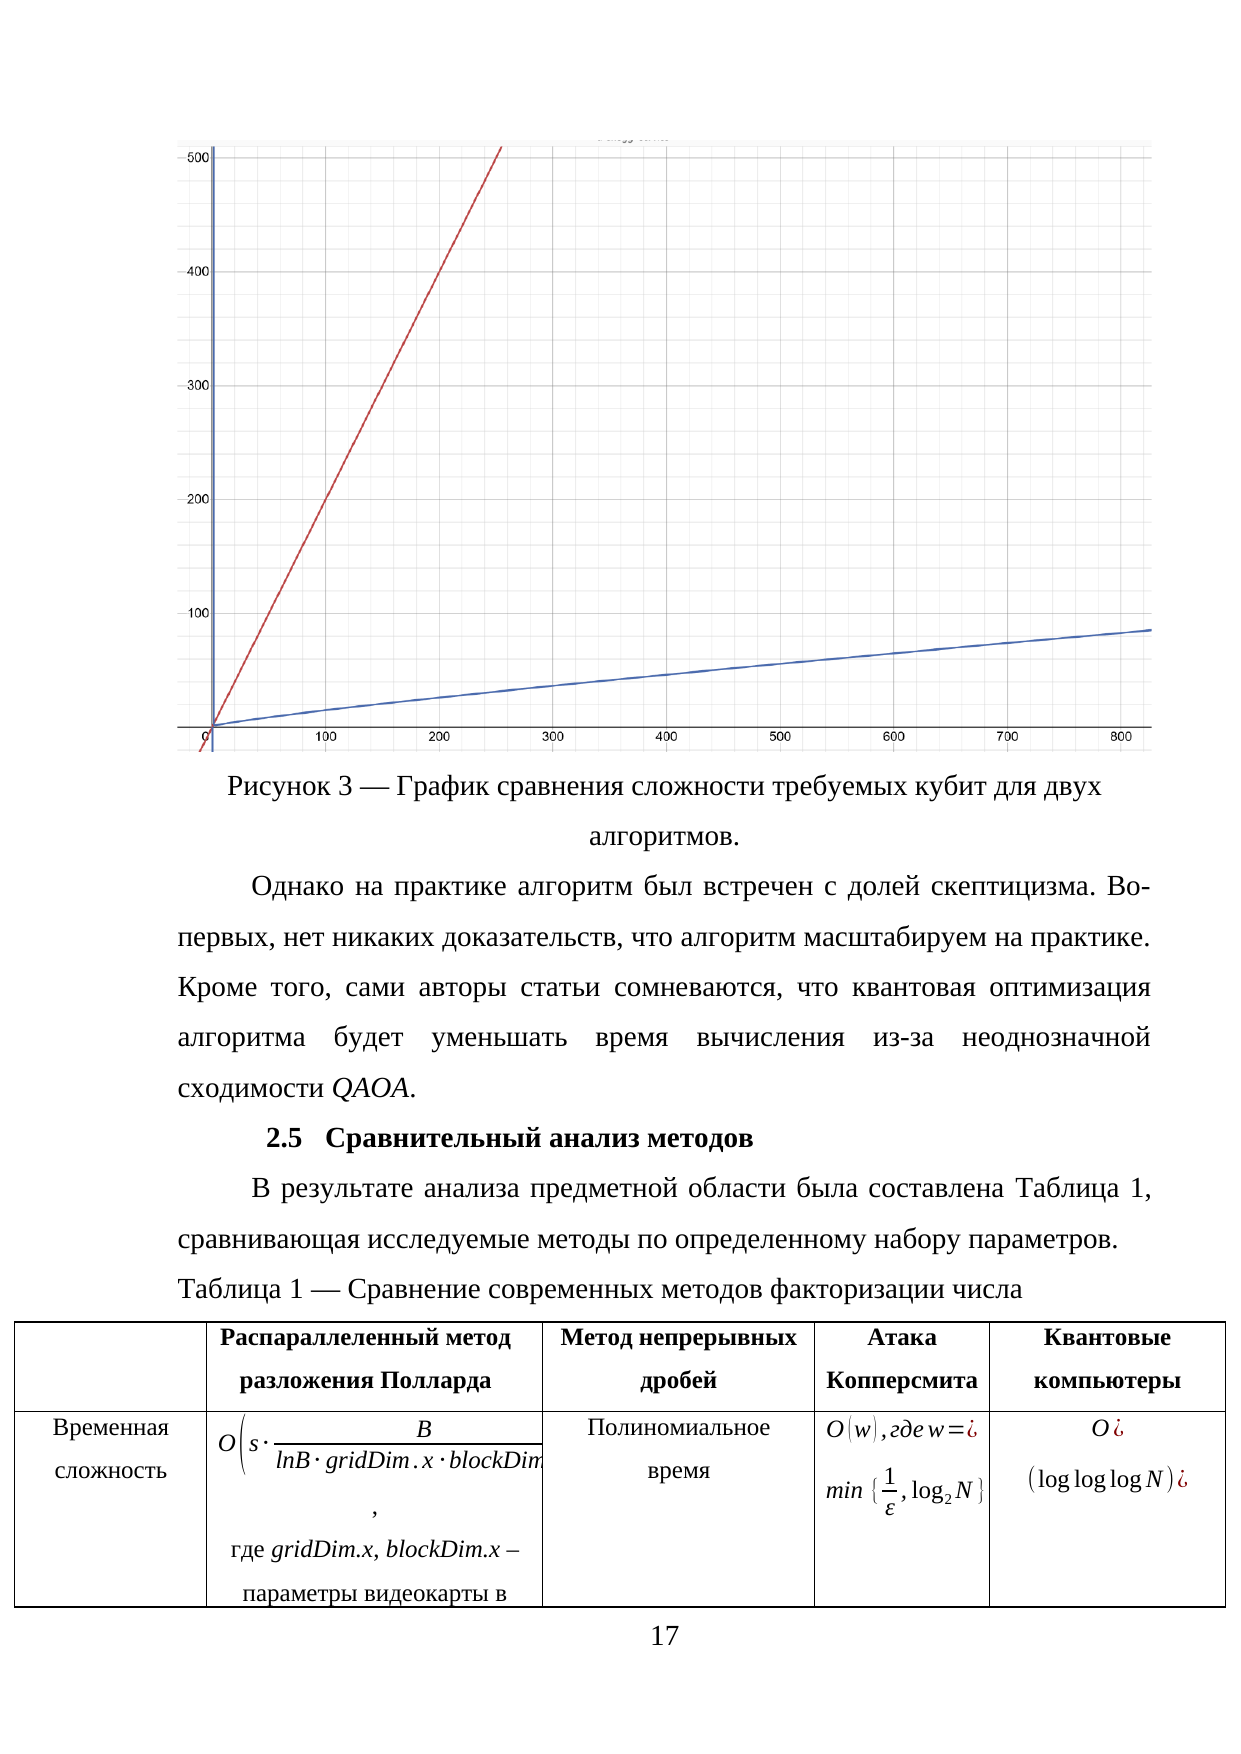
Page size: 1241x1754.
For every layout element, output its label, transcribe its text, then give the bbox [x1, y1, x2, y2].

subtitle Сравнительный анализ методов [177, 1120, 1152, 1154]
table_cell [815, 1412, 989, 1606]
table_cell Временная сложность [15, 1412, 206, 1606]
table_header Квантовые компьютеры [990, 1323, 1225, 1411]
table_cell [990, 1412, 1225, 1606]
text Однако на практике алгоритм был встречен с долей скептицизма. Во-первых, нет никаких доказательств, что алгоритм масштабируем на практике. Кроме того, сами авторы статьи сомневаются, что квантовая оптимизация алгоритма будет уменьшать время вычисления из-за неоднозначной сходимости QAOA. [177, 868, 1152, 1103]
text В результате анализа предметной области была составлена Таблица 1, сравнивающая исследуемые методы по определенному набору параметров. [177, 1170, 1152, 1254]
table_header Атака Копперсмита [815, 1323, 989, 1411]
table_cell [207, 1412, 542, 1606]
picture [177, 140, 1152, 752]
table_header [15, 1323, 206, 1411]
text Таблица 1 — Сравнение современных методов факторизации числа [177, 1271, 1152, 1304]
text Рисунок 3 — График сравнения сложности требуемых кубит для двух алгоритмов. [177, 768, 1152, 852]
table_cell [543, 1412, 814, 1606]
table_header Метод непрерывных дробей [543, 1323, 814, 1411]
table_header Распараллеленный метод разложения Полларда [207, 1323, 542, 1411]
